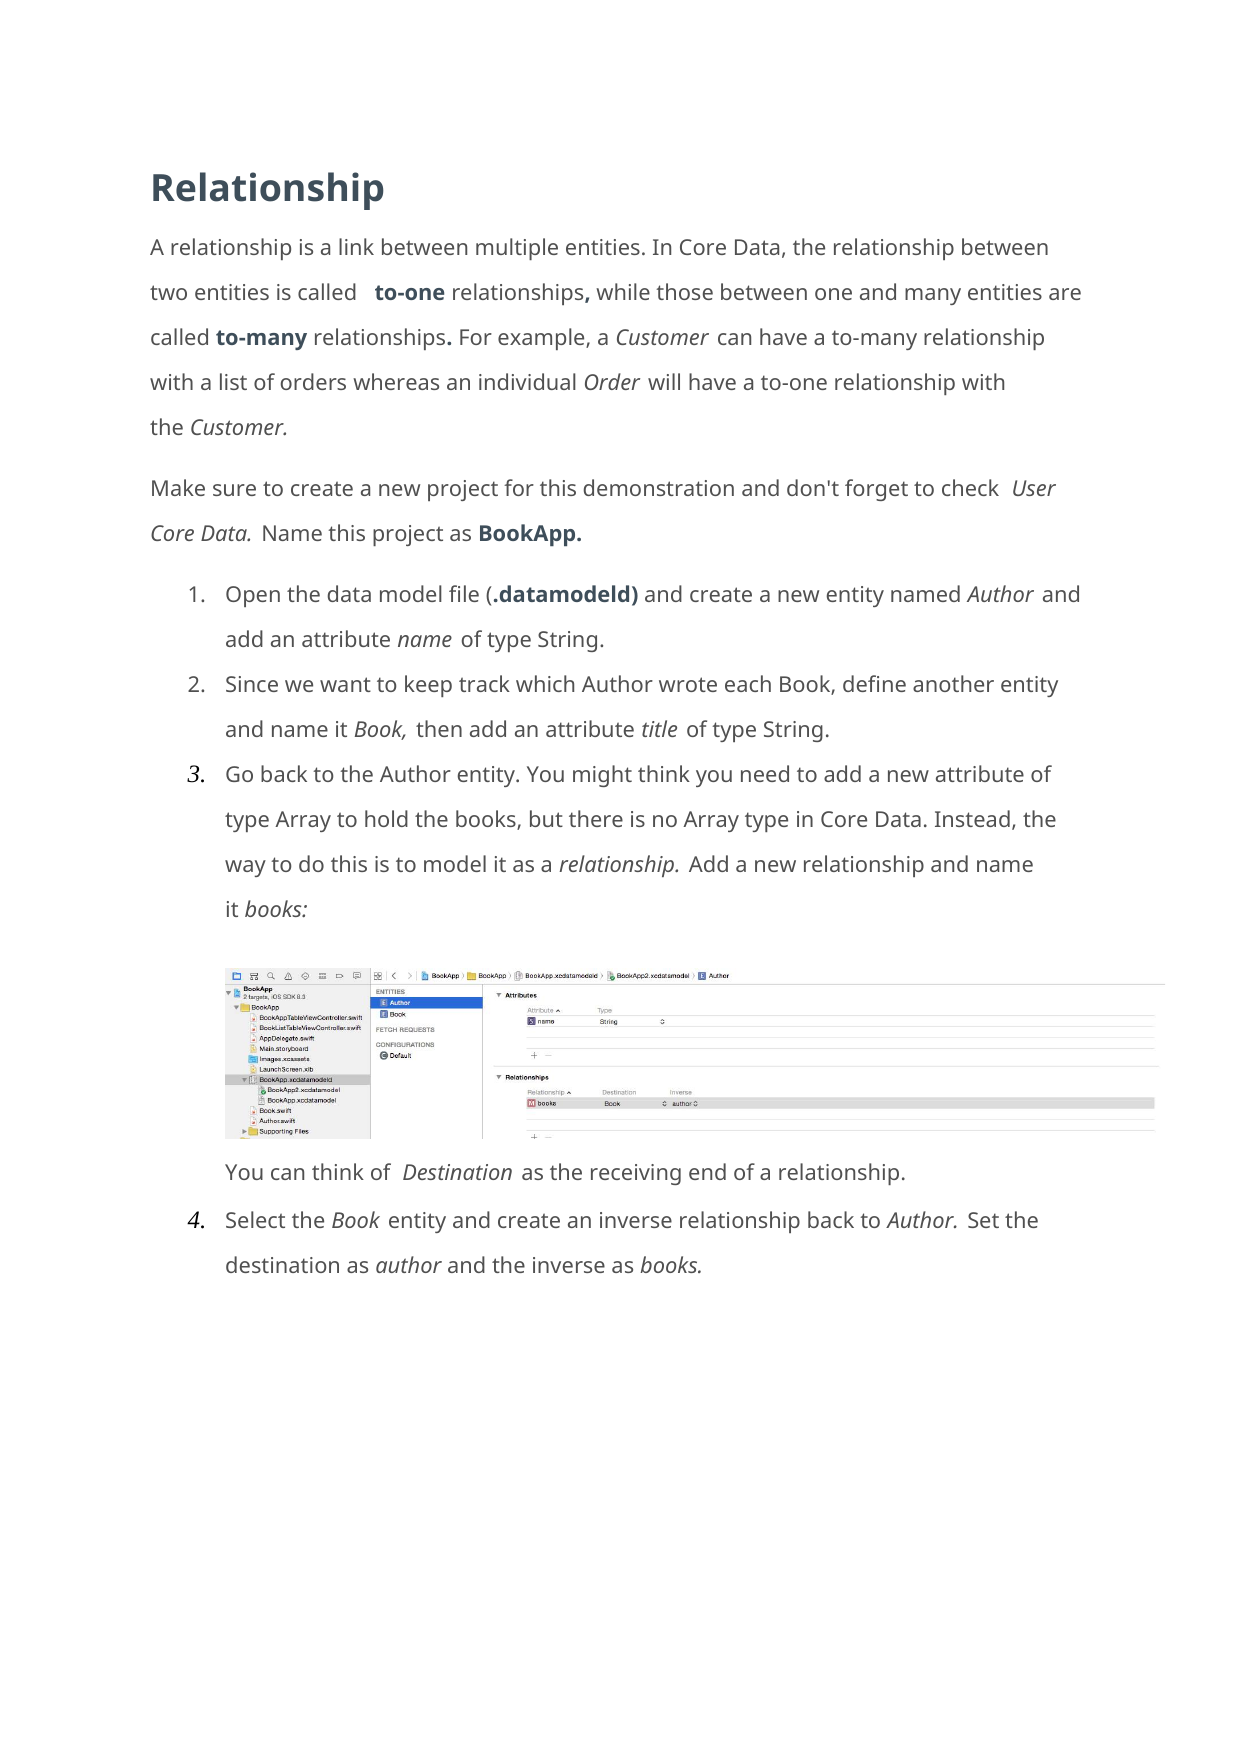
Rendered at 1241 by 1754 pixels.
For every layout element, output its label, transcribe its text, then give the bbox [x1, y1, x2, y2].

text Relationship [150, 150, 1090, 212]
text You can think of Destination as the receiving end of a relationship. [225, 1141, 1090, 1186]
list Go back to the Author entity. You might think you need to add a new attribute of type Array to hold the books, but there is no Array type in Core Data. Instead, the way to do this is to model it as a relationship. Add a new relationship and name it books: [187, 743, 1090, 968]
text A relationship is a link between multiple entities. In Core Data, the relationship between two entities is called to-one relationships, while those between one and many entities are called to-many relationships. For example, a Customer can have a to-many relationship with a list of orders whereas an individual Order will have a to-one relationship with the Customer. [150, 217, 1090, 442]
list Open the data model file (.datamodeld) and create a new entity named Author and add an attribute name of type String. [187, 563, 1090, 653]
list Since we want to keep track which Author wrote each Book, define another entity and name it Book, then add an attribute title of type String. [187, 653, 1090, 743]
text Make sure to create a new project for this demonstration and don't forget to check User Core Data. Name this project as BookApp. [150, 458, 1090, 548]
list Select the Book entity and create an inverse relationship back to Author. Set the destination as author and the inverse as books. [187, 1189, 1090, 1279]
picture [225, 968, 1166, 1139]
